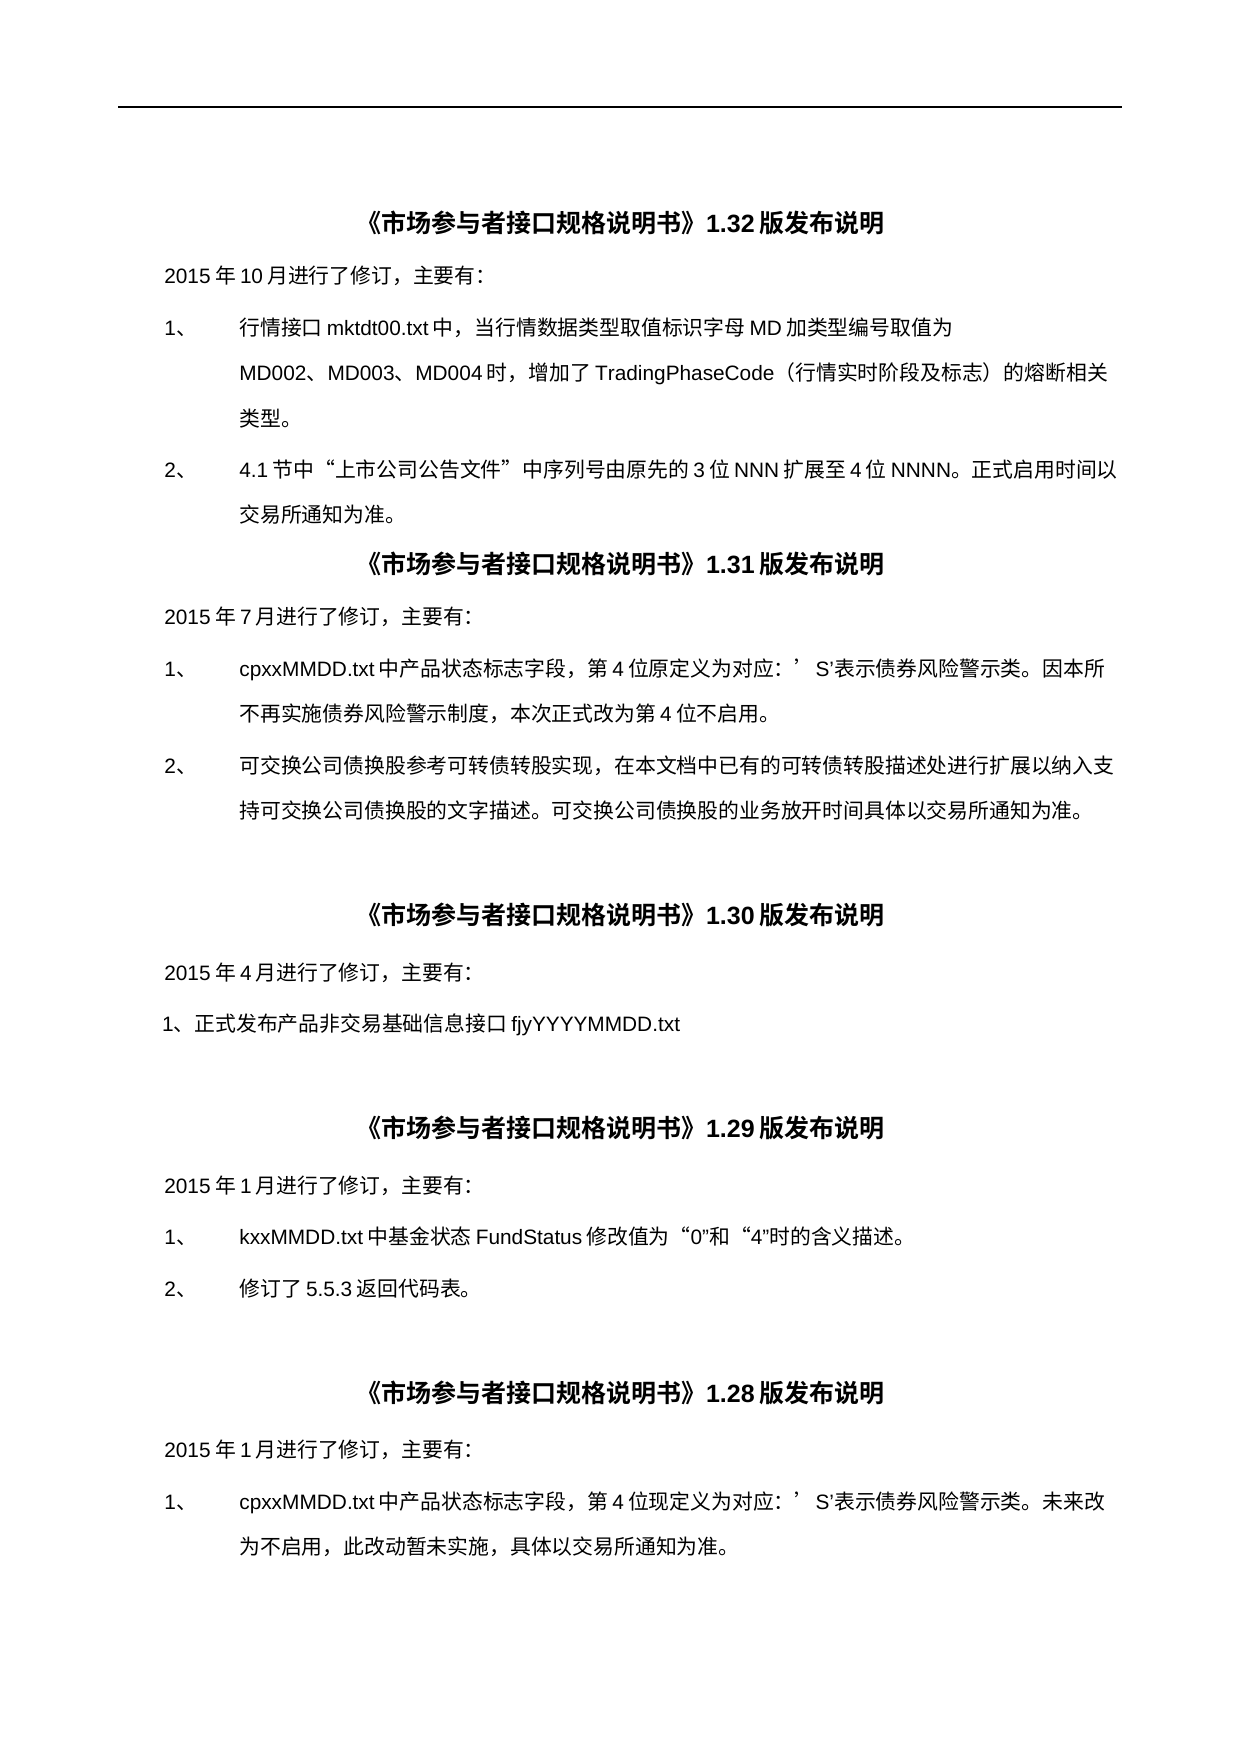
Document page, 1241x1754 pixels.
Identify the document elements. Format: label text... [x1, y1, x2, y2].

list cpxxMMDD.txt中产品状态标志字段，第4位现定义为对应：’S’表示债券风险警示类。未来改为不启用，此改动暂未实施，具体以交易所通知为准。 [164, 1485, 1122, 1561]
text 2015年7月进行了修订，主要有： [119, 601, 1122, 631]
text 《市场参与者接口规格说明书》1.32版发布说明 [118, 209, 1122, 239]
text 1、正式发布产品非交易基础信息接口fjyYYYYMMDD.txt [162, 1007, 1122, 1038]
list cpxxMMDD.txt中产品状态标志字段，第4位原定义为对应：’S’表示债券风险警示类。因本所不再实施债券风险警示制度，本次正式改为第4位不启用。 [164, 652, 1122, 728]
text 《市场参与者接口规格说明书》1.30版发布说明 [118, 895, 1122, 931]
list 行情接口mktdt00.txt中，当行情数据类型取值标识字母MD加类型编号取值为MD002、MD003、MD004时，增加了TradingPhaseCode（行情实时阶段及标志）的熔断相关类型。 [164, 311, 1122, 432]
text 2015年1月进行了修订，主要有： [119, 1434, 1122, 1464]
text 2015年4月进行了修订，主要有： [119, 956, 1122, 986]
list kxxMMDD.txt中基金状态FundStatus修改值为“0”和“4”时的含义描述。 [164, 1221, 1122, 1251]
list 可交换公司债换股参考可转债转股实现，在本文档中已有的可转债转股描述处进行扩展以纳入支持可交换公司债换股的文字描述。可交换公司债换股的业务放开时间具体以交易所通知为准。 [164, 749, 1122, 824]
text 《市场参与者接口规格说明书》1.28版发布说明 [118, 1373, 1122, 1409]
list 4.1节中“上市公司公告文件”中序列号由原先的3位NNN扩展至4位NNNN。正式启用时间以交易所通知为准。 [164, 453, 1122, 529]
text 2015年1月进行了修订，主要有： [119, 1169, 1122, 1199]
list 修订了5.5.3返回代码表。 [164, 1272, 1122, 1302]
text 《市场参与者接口规格说明书》1.29版发布说明 [118, 1108, 1122, 1144]
text 2015年10月进行了修订，主要有： [119, 259, 1122, 290]
text 《市场参与者接口规格说明书》1.31版发布说明 [118, 550, 1122, 579]
